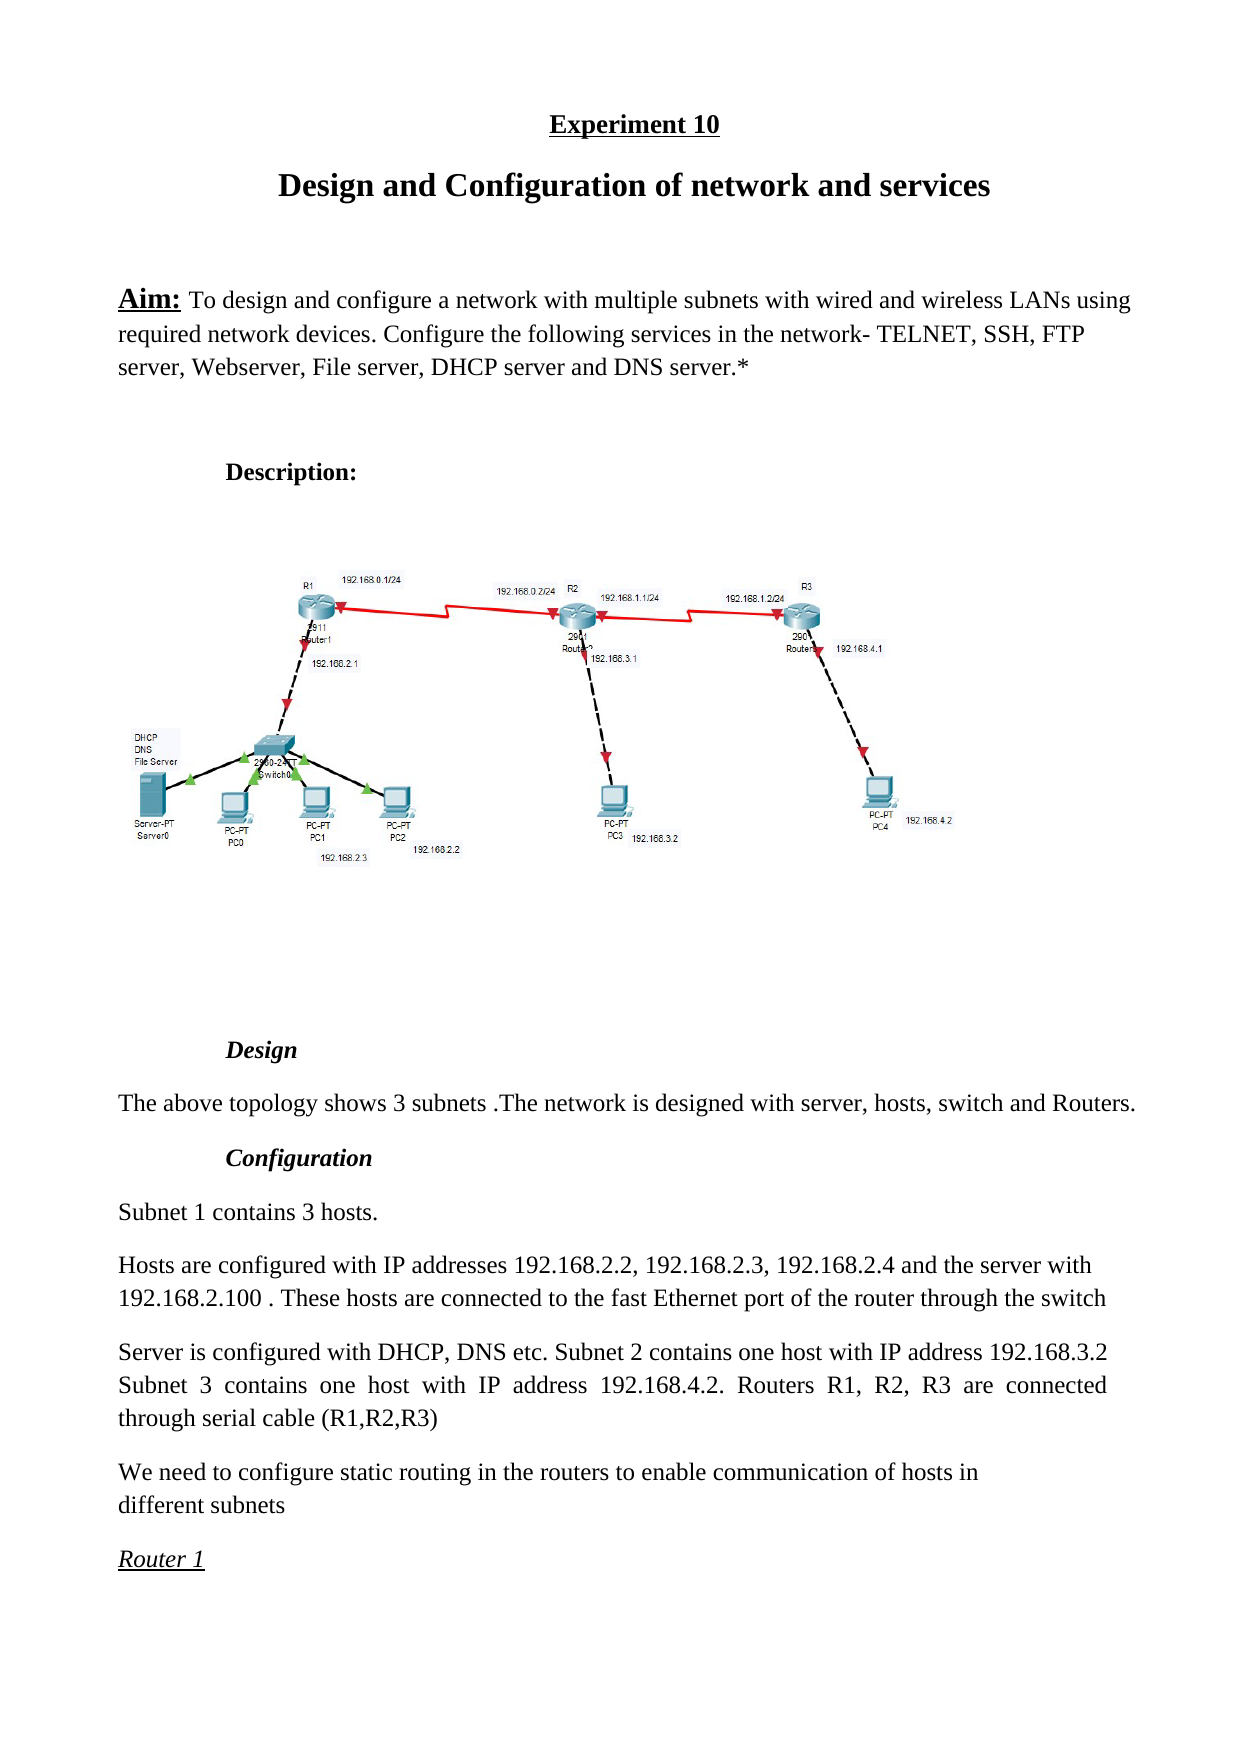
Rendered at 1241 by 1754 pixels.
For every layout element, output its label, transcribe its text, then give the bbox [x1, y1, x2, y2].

text Router 1 [118, 1544, 1190, 1573]
text Subnet 1 contains 3 hosts. [118, 1197, 1190, 1225]
text Experiment 10 [129, 108, 1140, 139]
subtitle Configuration [118, 1143, 1190, 1172]
text Hosts are configured with IP addresses 192.168.2.2, 192.168.2.3, 192.168.2.4 and the server with 192.168.2.100 . These hosts are connected to the fast Ethernet port of the router through the switch [118, 1250, 1107, 1312]
text We need to configure static routing in the routers to enable communication of hosts in different subnets [118, 1457, 1071, 1519]
subtitle Design and Configuration of network and services [128, 165, 1140, 203]
text Aim: To design and configure a network with multiple subnets with wired and wireless LANs using required network devices. Configure the following services in the network- TELNET, SSH, FTP server, Webserver, File server, DHCP server and DNS server.* [118, 281, 1137, 381]
text The above topology shows 3 subnets .The network is designed with server, hosts, switch and Routers. [118, 1088, 1190, 1117]
subtitle Design [118, 1035, 1190, 1064]
subtitle Description: [118, 457, 1190, 486]
text Server is configured with DHCP, DNS etc. Subnet 2 contains one host with IP address 192.168.3.2 Subnet 3 contains one host with IP address 192.168.4.2. Routers R1, R2, R3 are connected through serial cable (R1,R2,R3) [118, 1337, 1108, 1432]
picture [131, 570, 955, 867]
